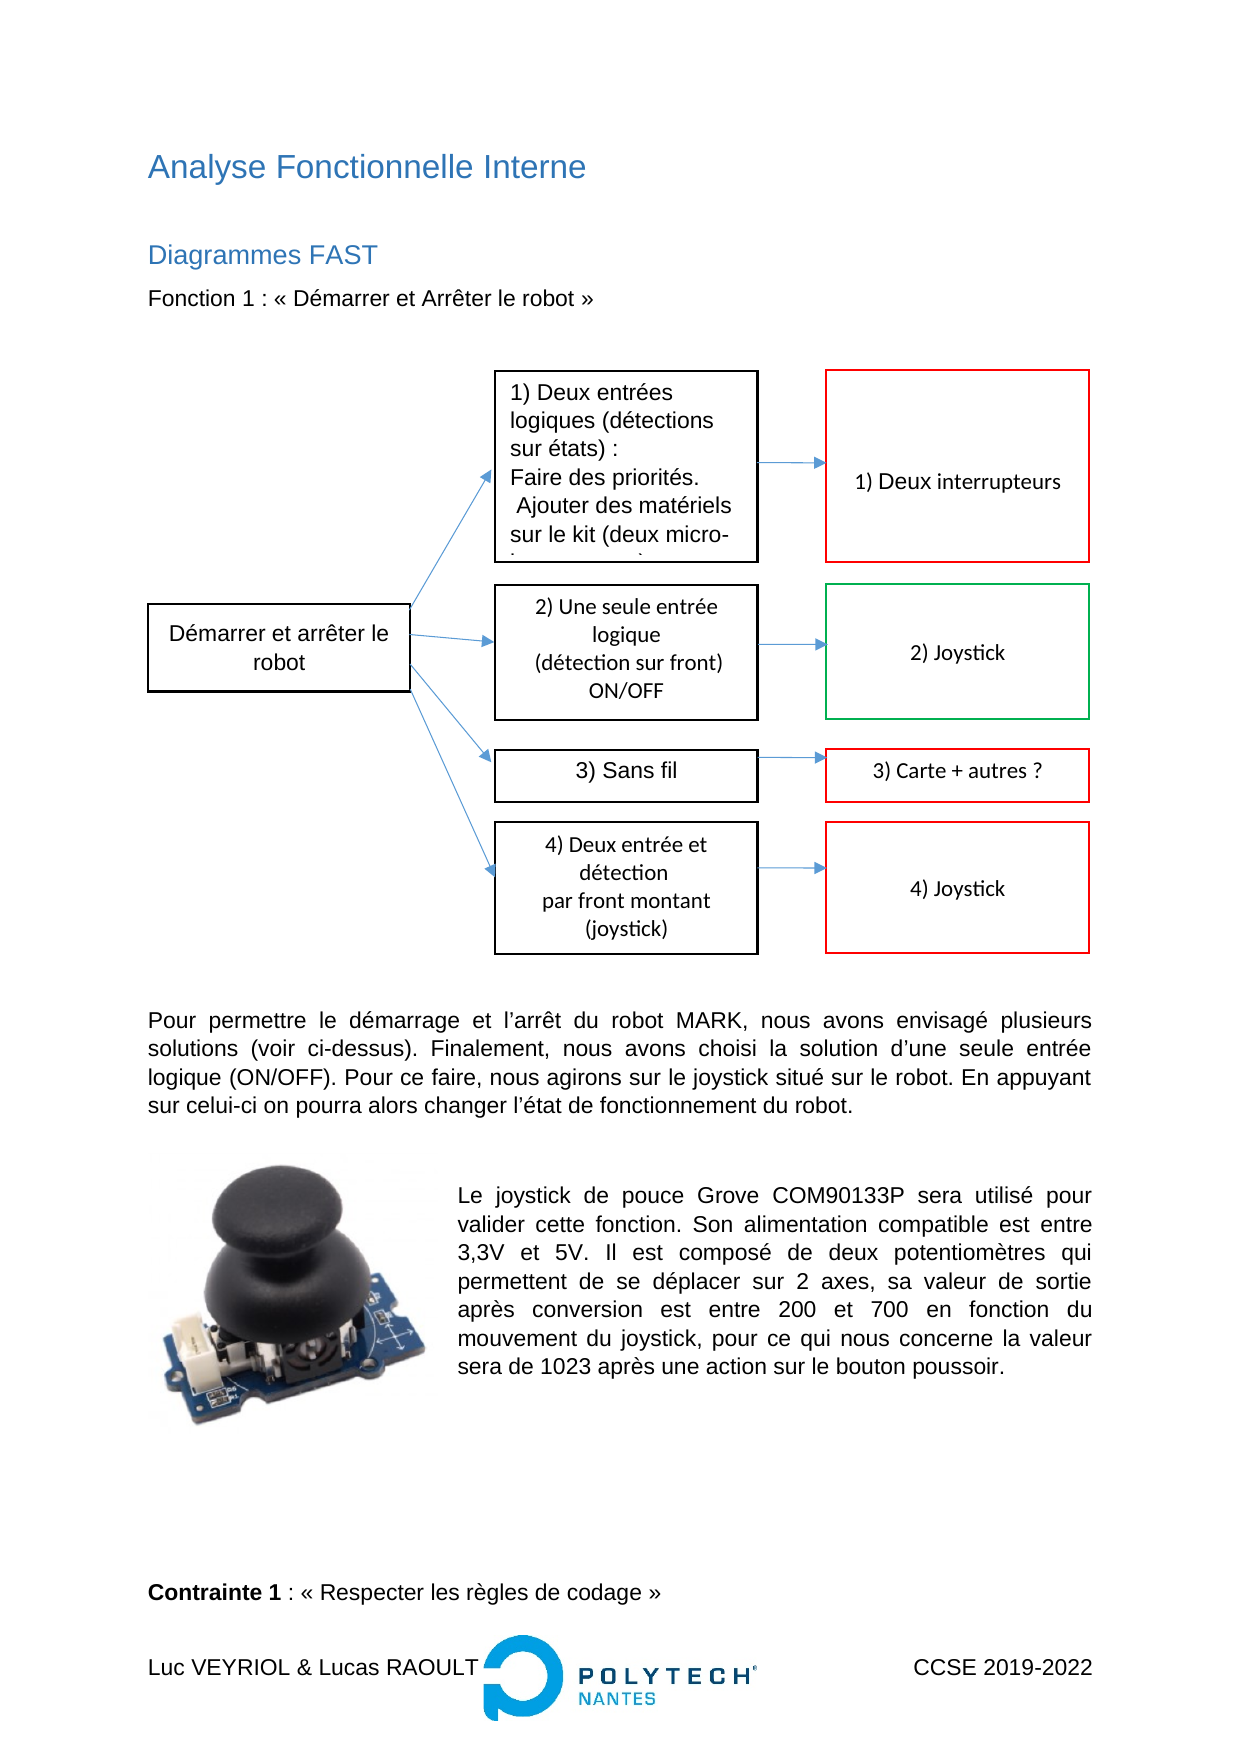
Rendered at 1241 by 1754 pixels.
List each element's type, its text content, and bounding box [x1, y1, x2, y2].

text Le joystick de pouce Grove COM90133P sera utilisé pour valider cette fonction. Son alimentation compatible est entre 3,3V et 5V. Il est composé de deux potentiomètres qui permettent de se déplacer sur 2 axes, sa valeur de sortie après conversion est entre 200 et 700 en fonction du mouvement du joystick, pour ce qui nous concerne la valeur sera de 1023 après une action sur le bouton poussoir. [439, 1182, 1093, 1379]
picture [483, 1635, 547, 1701]
text Contrainte 1 : « Respecter les règles de codage » [148, 1579, 1093, 1605]
picture [483, 1710, 491, 1721]
text Pour permettre le démarrage et l’arrêt du robot MARK, nous avons envisagé plusieurs solutions (voir ci-dessus). Finalement, nous avons choisi la solution d’une seule entrée logique (ON/OFF). Pour ce faire, nous agirons sur le joystick situé sur le robot. En appuyant sur celui-ci on pourra alors changer l’état de fonctionnement du robot. [148, 1007, 1093, 1119]
text Fonction 1 : « Démarrer et Arrêter le robot » [148, 285, 1093, 312]
picture [147, 1153, 439, 1434]
picture [499, 1635, 757, 1721]
subtitle Analyse Fonctionnelle Interne [148, 148, 1093, 186]
subtitle Diagrammes FAST [148, 239, 1093, 270]
